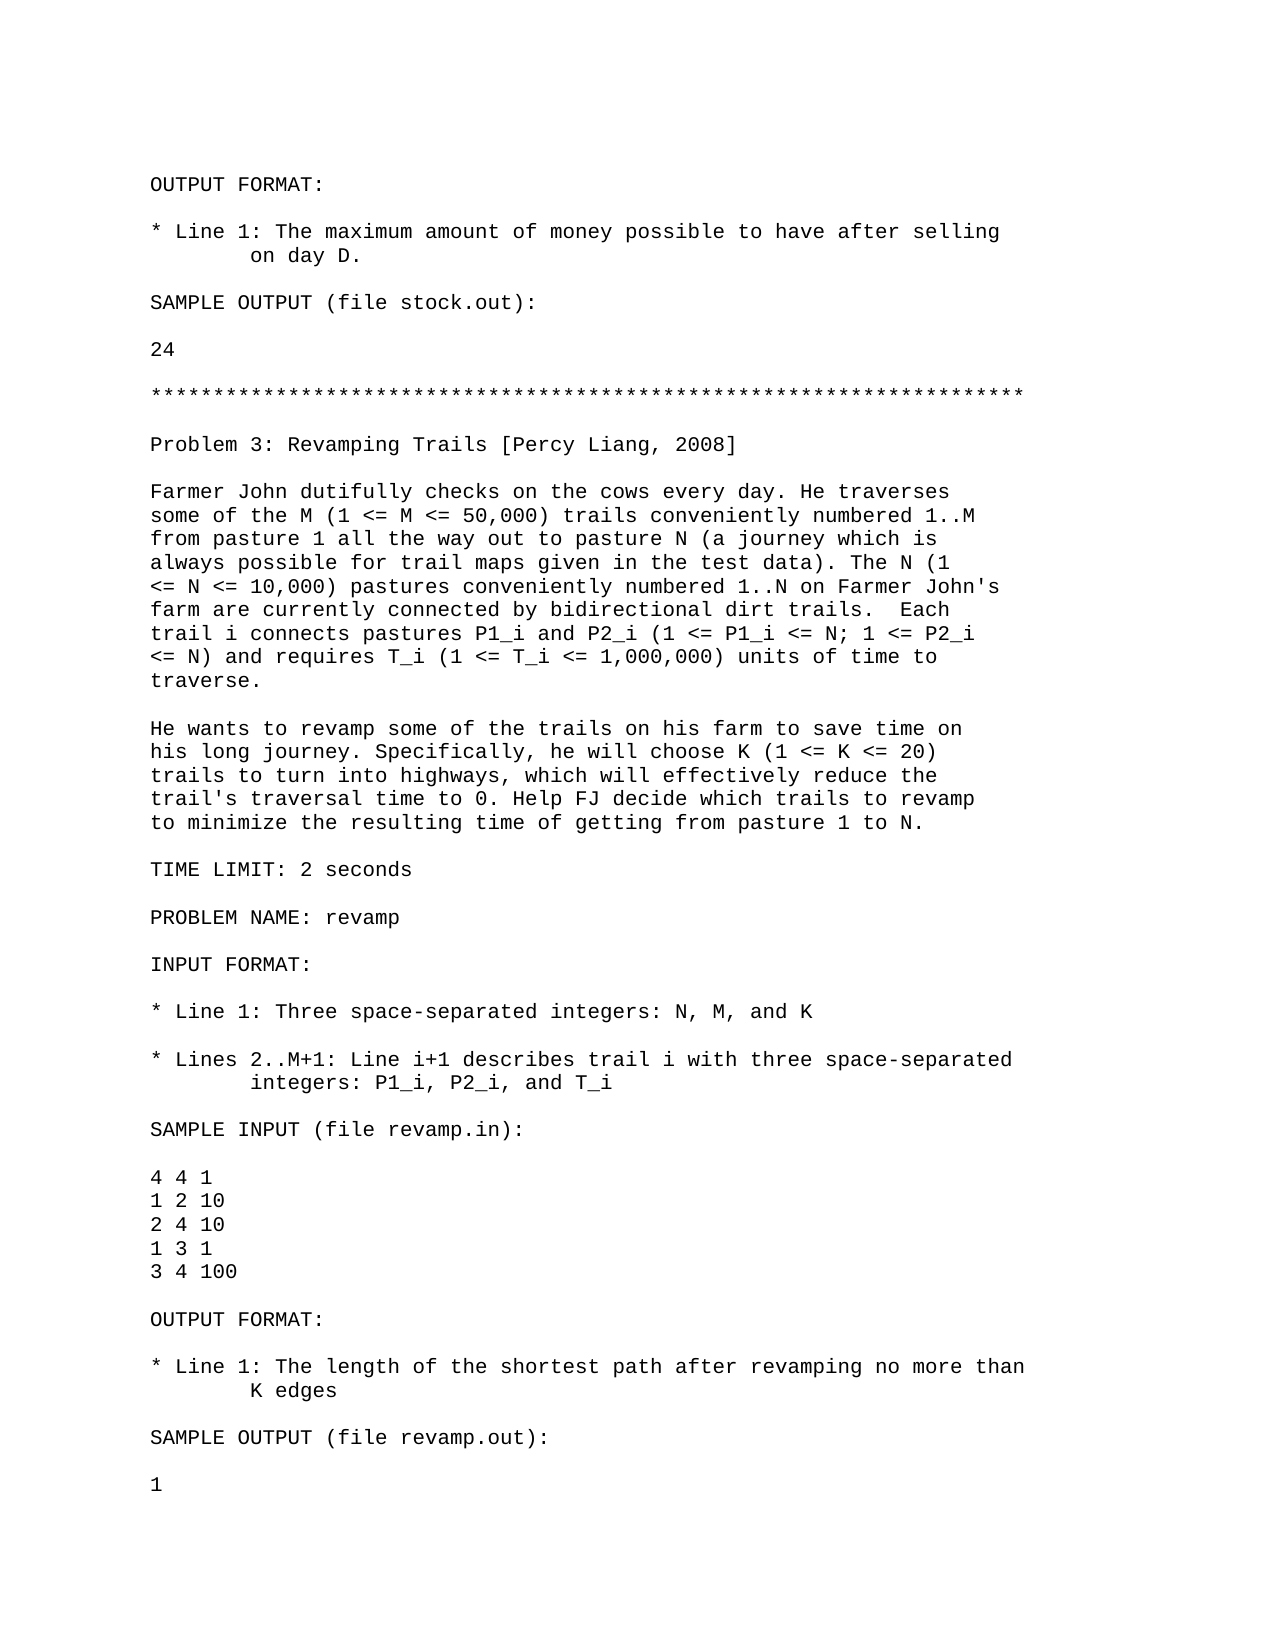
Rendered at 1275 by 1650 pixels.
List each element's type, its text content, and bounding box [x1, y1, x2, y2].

text 4 4 1 [150, 1167, 1125, 1190]
text K edges [150, 1379, 1125, 1403]
text TIME LIMIT: 2 seconds [150, 859, 1125, 883]
text from pasture 1 all the way out to pasture N (a journey which is [150, 528, 1125, 552]
text OUTPUT FORMAT: [150, 1309, 1125, 1332]
text <= N <= 10,000) pastures conveniently numbered 1..N on Farmer John's [150, 576, 1125, 599]
text PROBLEM NAME: revamp [150, 907, 1125, 930]
text integers: P1_i, P2_i, and T_i [150, 1072, 1125, 1096]
text 3 4 100 [150, 1261, 1125, 1285]
text his long journey. Specifically, he will choose K (1 <= K <= 20) [150, 741, 1125, 765]
text SAMPLE OUTPUT (file stock.out): [150, 292, 1125, 316]
text trail i connects pastures P1_i and P2_i (1 <= P1_i <= N; 1 <= P2_i [150, 623, 1125, 647]
text * Line 1: The length of the shortest path after revamping no more than [150, 1356, 1125, 1379]
text OUTPUT FORMAT: [150, 174, 1125, 197]
text Farmer John dutifully checks on the cows every day. He traverses [150, 481, 1125, 505]
text * Lines 2..M+1: Line i+1 describes trail i with three space-separated [150, 1048, 1125, 1072]
text trails to turn into highways, which will effectively reduce the [150, 765, 1125, 788]
text 1 [150, 1474, 1125, 1498]
text He wants to revamp some of the trails on his farm to save time on [150, 717, 1125, 741]
text * Line 1: Three space-separated integers: N, M, and K [150, 1001, 1125, 1025]
text ********************************************************************** [150, 386, 1125, 410]
text farm are currently connected by bidirectional dirt trails. Each [150, 599, 1125, 623]
text INPUT FORMAT: [150, 954, 1125, 978]
text SAMPLE INPUT (file revamp.in): [150, 1119, 1125, 1143]
text 24 [150, 339, 1125, 363]
text * Line 1: The maximum amount of money possible to have after selling [150, 221, 1125, 244]
text 2 4 10 [150, 1214, 1125, 1238]
text Problem 3: Revamping Trails [Percy Liang, 2008] [150, 434, 1125, 457]
text traverse. [150, 670, 1125, 694]
text trail's traversal time to 0. Help FJ decide which trails to revamp [150, 788, 1125, 812]
text 1 3 1 [150, 1238, 1125, 1261]
text on day D. [150, 244, 1125, 268]
text <= N) and requires T_i (1 <= T_i <= 1,000,000) units of time to [150, 647, 1125, 670]
text 1 2 10 [150, 1190, 1125, 1214]
text always possible for trail maps given in the test data). The N (1 [150, 552, 1125, 576]
text SAMPLE OUTPUT (file revamp.out): [150, 1427, 1125, 1451]
text some of the M (1 <= M <= 50,000) trails conveniently numbered 1..M [150, 505, 1125, 528]
text to minimize the resulting time of getting from pasture 1 to N. [150, 812, 1125, 836]
